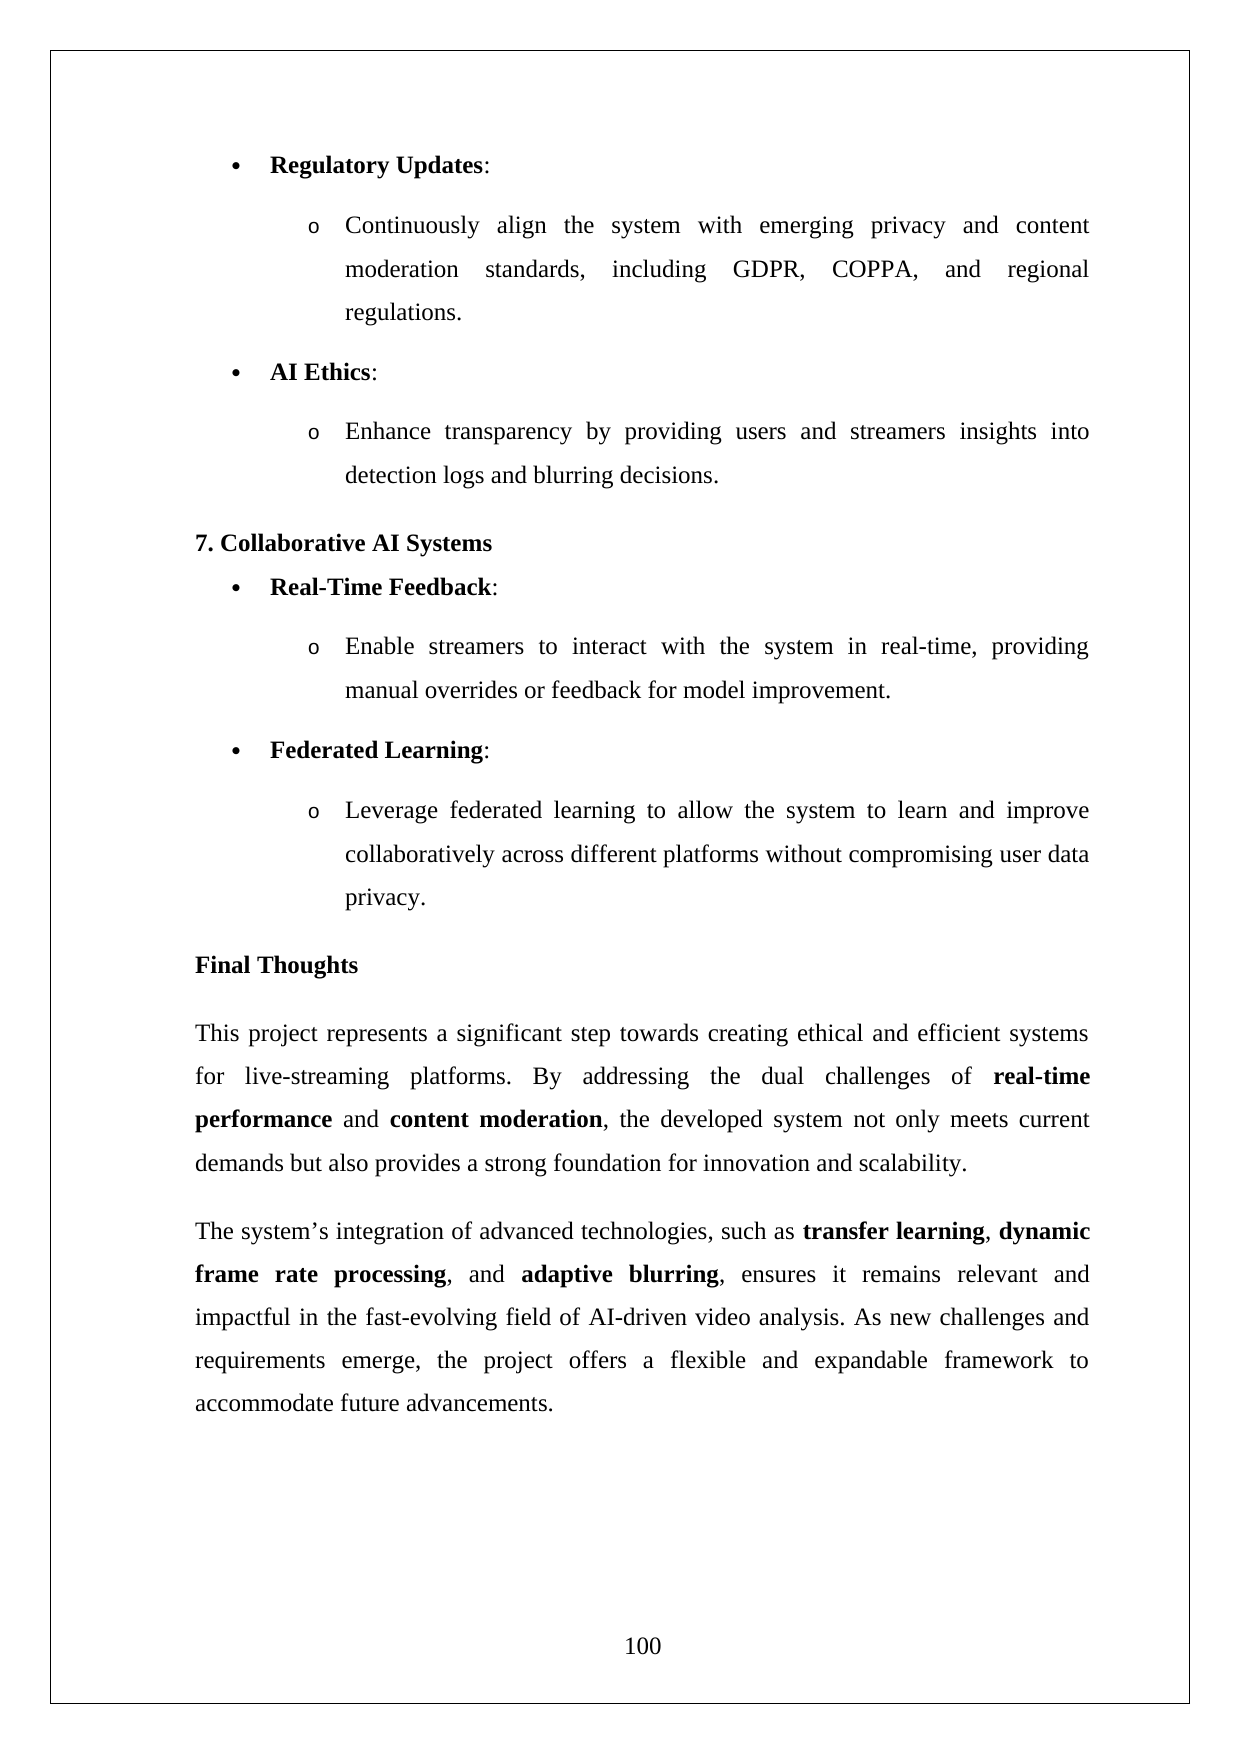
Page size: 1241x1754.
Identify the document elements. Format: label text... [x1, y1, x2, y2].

list Real-Time Feedback: [232, 572, 1090, 600]
text The system’s integration of advanced technologies, such as transfer learning, dynamic frame rate processing, and adaptive blurring, ensures it remains relevant and impactful in the fast-evolving field of AI-driven video analysis. As new challenges and requirements emerge, the project offers a flexible and expandable framework to accommodate future advancements. [195, 1216, 1090, 1417]
list Enable streamers to interact with the system in real-time, providing manual overrides or feedback for model improvement. [307, 631, 1090, 704]
list Leverage federated learning to allow the system to learn and improve collaboratively across different platforms without compromising user data privacy. [307, 795, 1090, 911]
list Regulatory Updates: [232, 150, 1090, 179]
list Enhance transparency by providing users and streamers insights into detection logs and blurring decisions. [307, 416, 1090, 489]
text This project represents a significant step towards creating ethical and efficient systems for live-streaming platforms. By addressing the dual challenges of real-time performance and content moderation, the developed system not only meets current demands but also provides a strong foundation for innovation and scalability. [195, 1018, 1090, 1176]
text 7. Collaborative AI Systems [195, 528, 1090, 557]
list Continuously align the system with emerging privacy and content moderation standards, including GDPR, COPPA, and regional regulations. [307, 210, 1090, 326]
list AI Ethics: [232, 357, 1090, 385]
list Federated Learning: [232, 735, 1090, 764]
text Final Thoughts [195, 950, 1090, 979]
